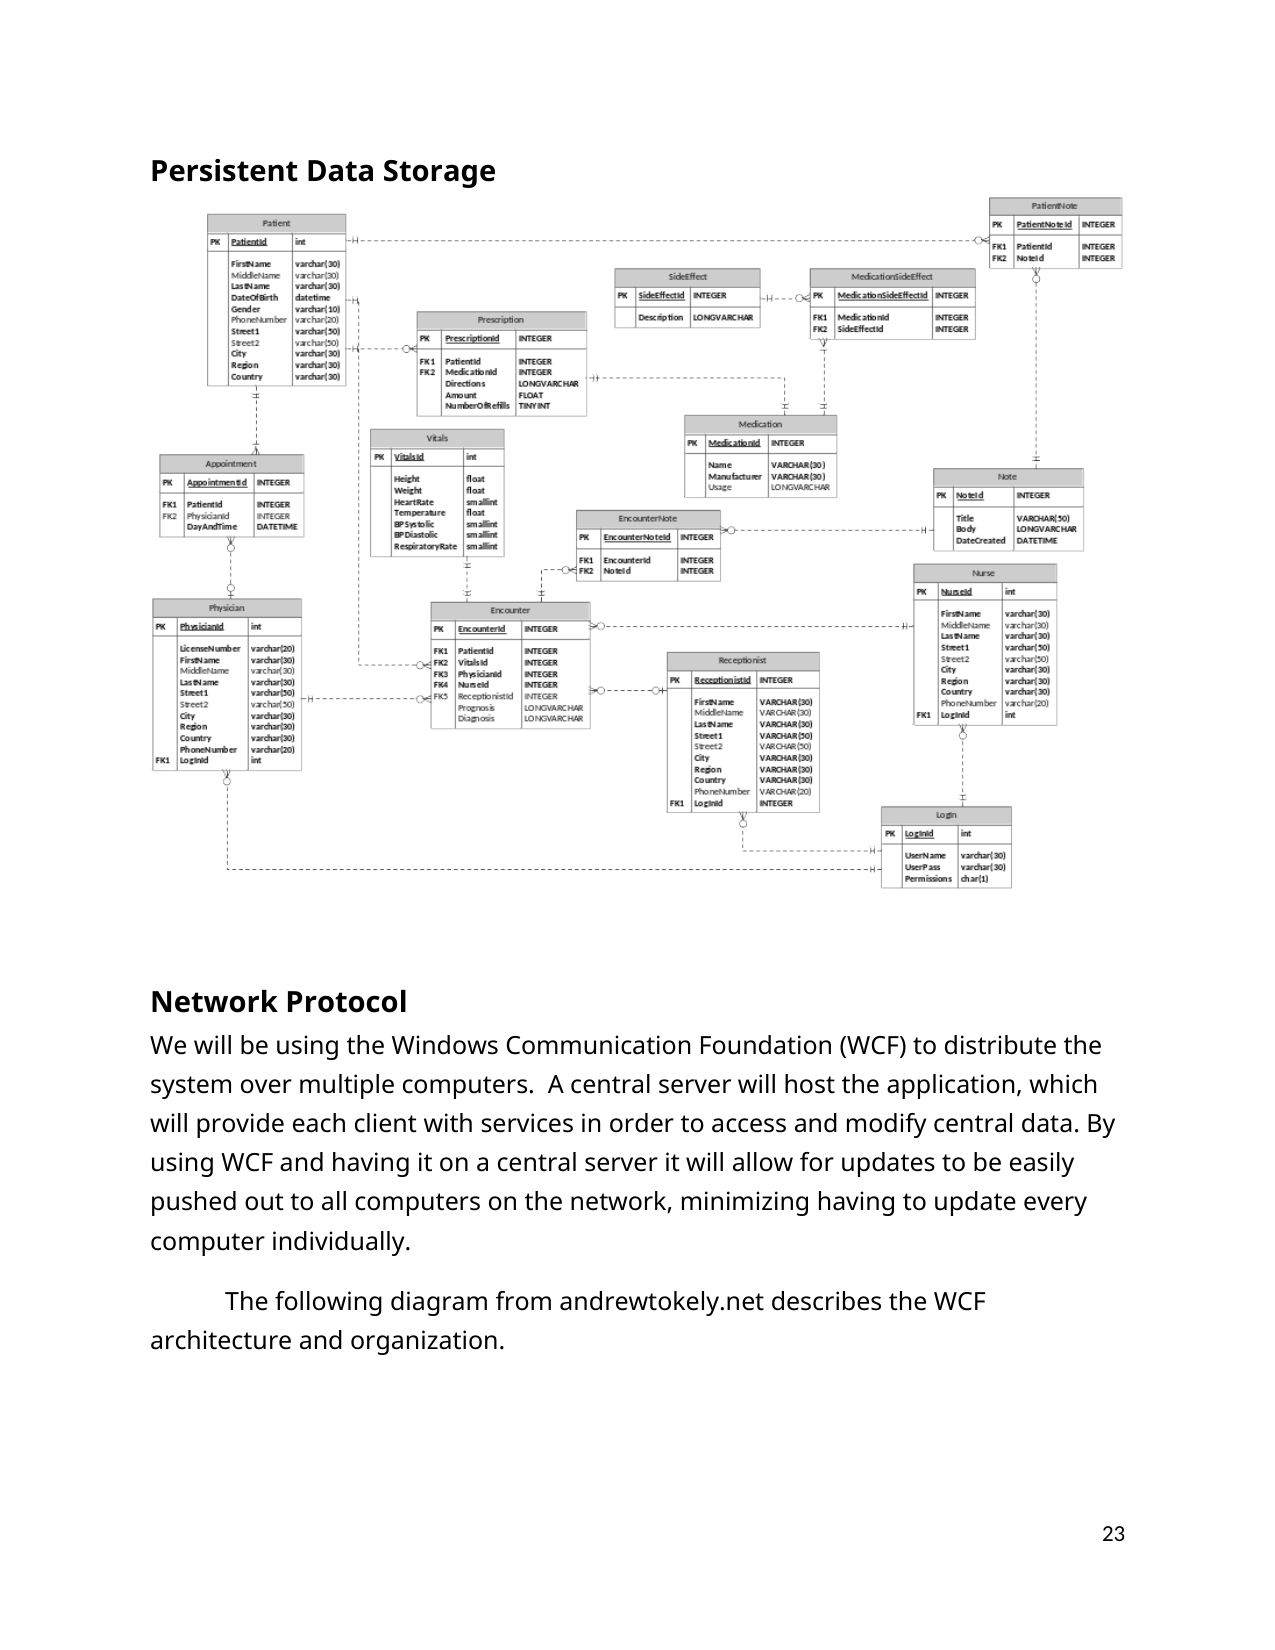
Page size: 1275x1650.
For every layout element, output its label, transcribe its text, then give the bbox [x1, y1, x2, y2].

text The following diagram from andrewtokely.net describes the WCF architecture and organization. [150, 1283, 1125, 1356]
subtitle Persistent Data Storage [150, 150, 1125, 190]
text We will be using the Windows Communication Foundation (WCF) to distribute the system over multiple computers. A central server will host the application, which will provide each client with services in order to access and modify central data. By using WCF and having it on a central server it will allow for updates to be easily pushed out to all computers on the network, minimizing having to update every computer individually. [150, 1027, 1125, 1257]
subtitle Network Protocol [150, 982, 1125, 1021]
